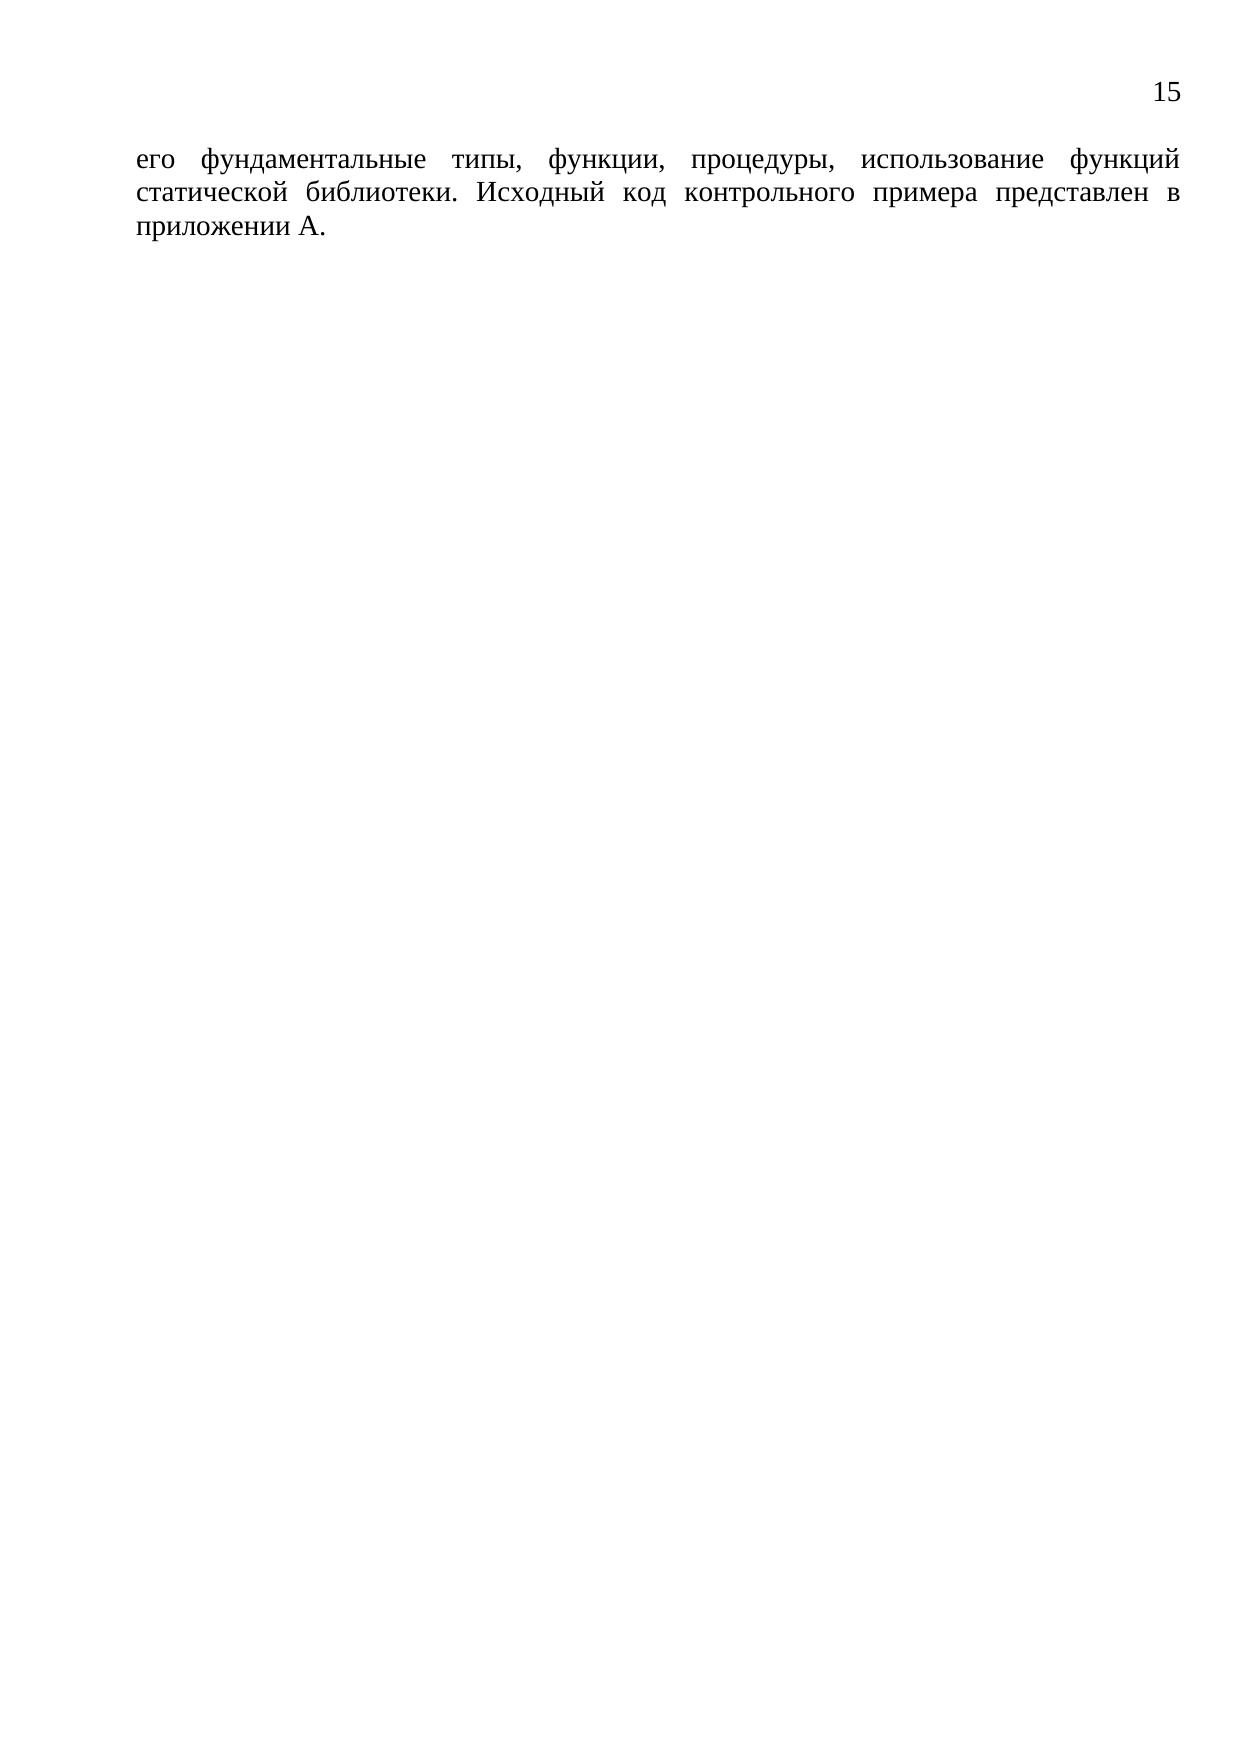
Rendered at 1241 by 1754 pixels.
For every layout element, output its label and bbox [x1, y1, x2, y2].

text [136, 141, 1181, 242]
